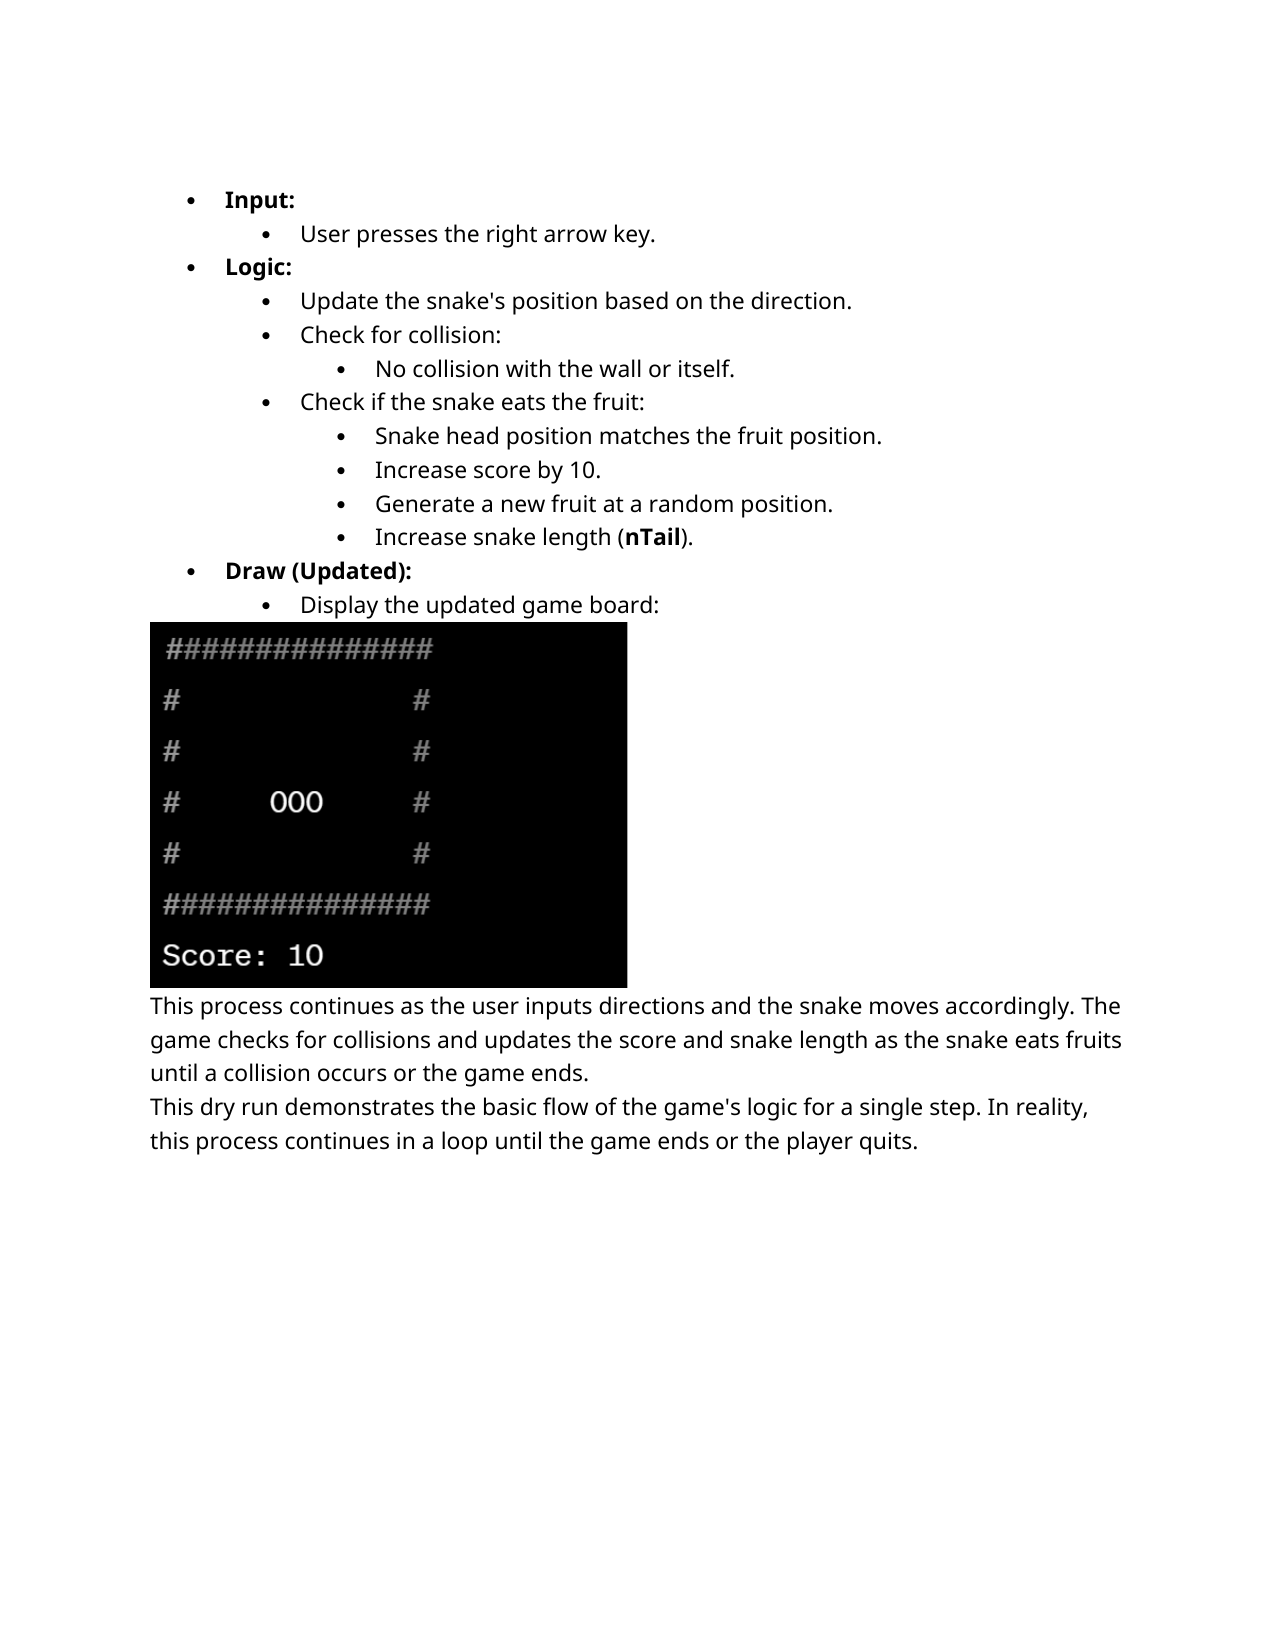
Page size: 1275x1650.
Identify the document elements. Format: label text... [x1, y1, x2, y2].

list Input: [187, 184, 1125, 215]
list Display the updated game board: [262, 589, 1125, 620]
text This dry run demonstrates the basic flow of the game's logic for a single step. In reality, this process continues in a loop until the game ends or the player quits. [150, 1091, 1125, 1156]
text This process continues as the user inputs directions and the snake moves accordingly. The game checks for collisions and updates the score and snake length as the snake eats fruits until a collision occurs or the game ends. [150, 990, 1125, 1088]
picture [150, 622, 628, 988]
list Update the snake's position based on the direction. [262, 285, 1125, 316]
list Draw (Updated): [187, 555, 1125, 586]
list Logic: [187, 251, 1125, 282]
list Increase snake length (nTail). [337, 521, 1125, 552]
list Check if the snake eats the fruit: [262, 386, 1125, 417]
list No collision with the wall or itself. [337, 352, 1125, 384]
list User presses the right arrow key. [262, 217, 1125, 249]
list Increase score by 10. [337, 454, 1125, 485]
list Snake head position matches the fruit position. [337, 420, 1125, 451]
list Generate a new fruit at a random position. [337, 487, 1125, 519]
list Check for collision: [262, 319, 1125, 350]
